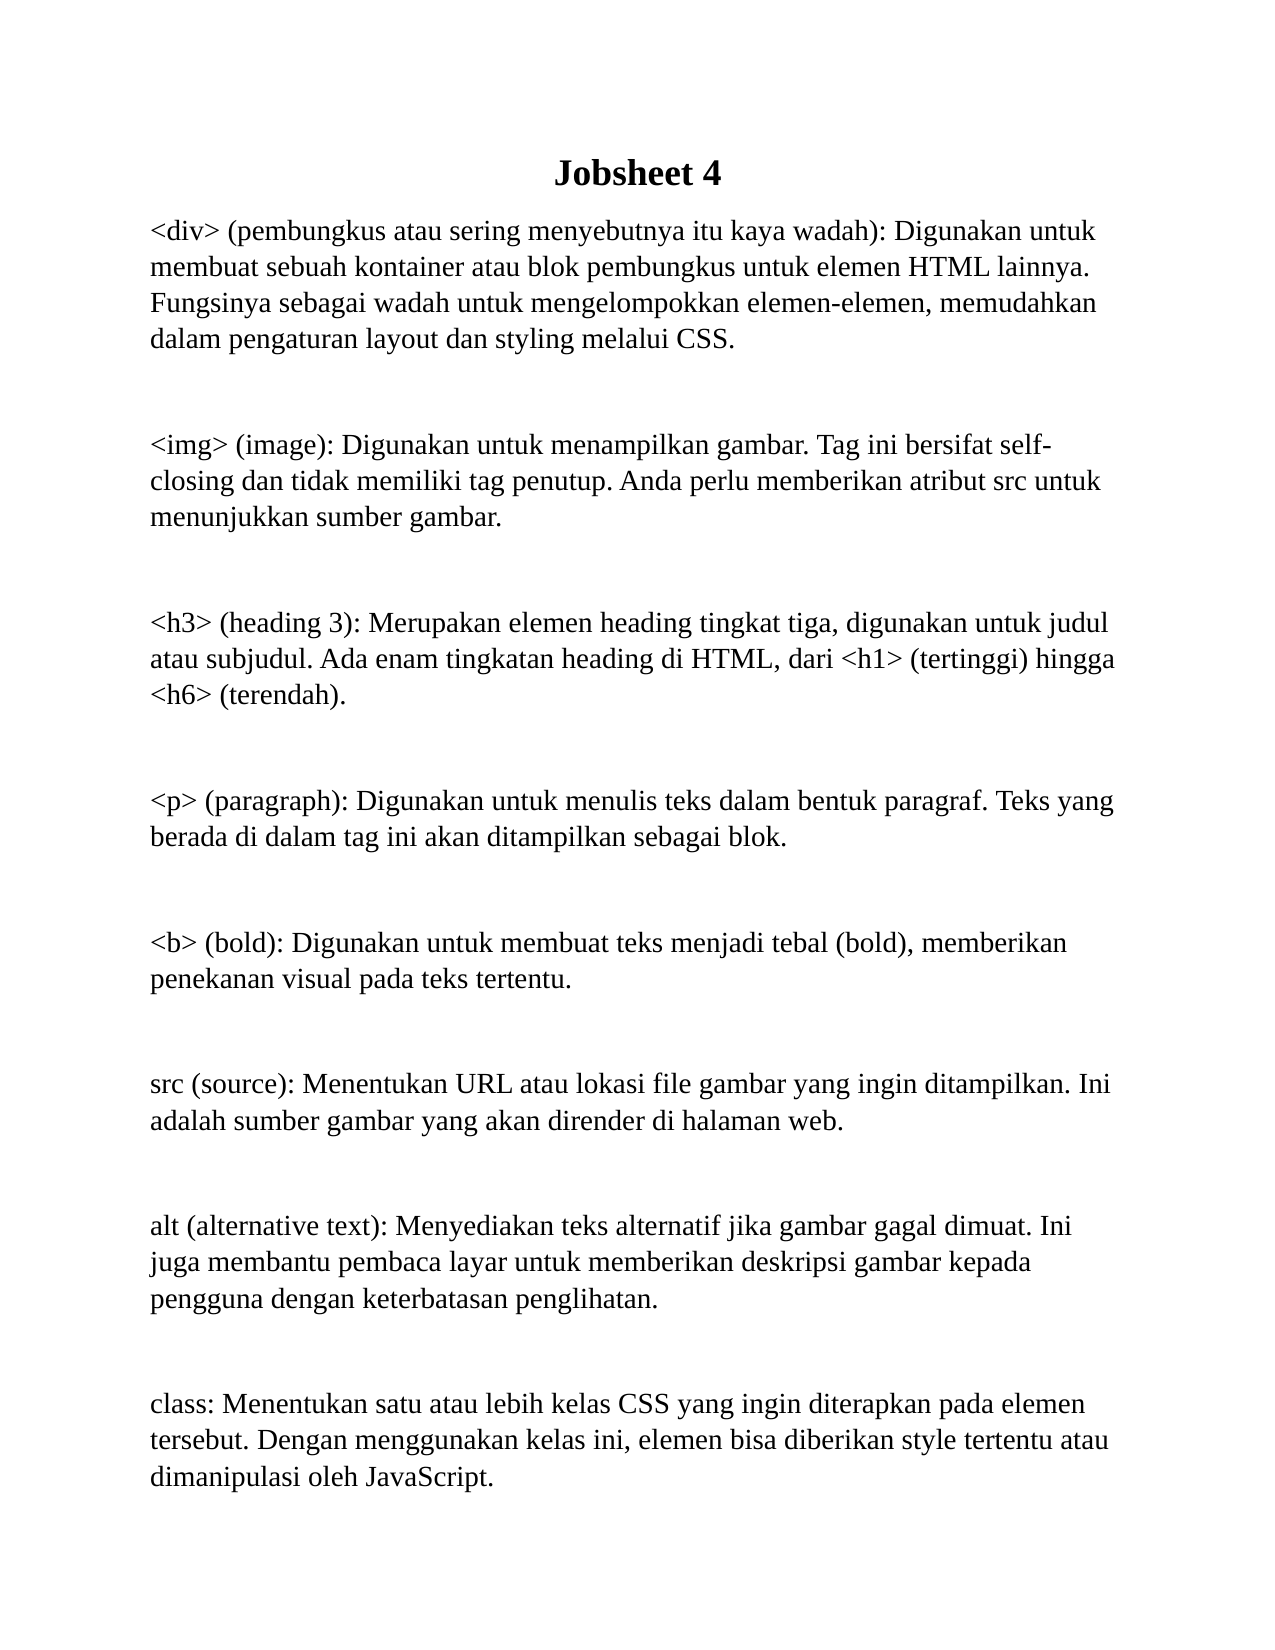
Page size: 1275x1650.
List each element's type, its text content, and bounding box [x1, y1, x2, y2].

text <h3> (heading 3): Merupakan elemen heading tingkat tiga, digunakan untuk judul atau subjudul. Ada enam tingkatan heading di HTML, dari <h1> (tertinggi) hingga <h6> (terendah). [150, 605, 1125, 711]
text <img> (image): Digunakan untuk menampilkan gambar. Tag ini bersifat self-closing dan tidak memiliki tag penutup. Anda perlu memberikan atribut src untuk menunjukkan sumber gambar. [150, 427, 1125, 533]
text src (source): Menentukan URL atau lokasi file gambar yang ingin ditampilkan. Ini adalah sumber gambar yang akan dirender di halaman web. [150, 1067, 1125, 1136]
text <p> (paragraph): Digunakan untuk menulis teks dalam bentuk paragraf. Teks yang berada di dalam tag ini akan ditampilkan sebagai blok. [150, 783, 1125, 853]
text class: Menentukan satu atau lebih kelas CSS yang ingin diterapkan pada elemen tersebut. Dengan menggunakan kelas ini, elemen bisa diberikan style tertentu atau dimanipulasi oleh JavaScript. [150, 1386, 1125, 1492]
text Jobsheet 4 [150, 150, 1125, 193]
text <b> (bold): Digunakan untuk membuat teks menjadi tebal (bold), memberikan penekanan visual pada teks tertentu. [150, 925, 1125, 994]
text <div> (pembungkus atau sering menyebutnya itu kaya wadah): Digunakan untuk membuat sebuah kontainer atau blok pembungkus untuk elemen HTML lainnya. Fungsinya sebagai wadah untuk mengelompokkan elemen-elemen, memudahkan dalam pengaturan layout dan styling melalui CSS. [150, 213, 1125, 355]
text alt (alternative text): Menyediakan teks alternatif jika gambar gagal dimuat. Ini juga membantu pembaca layar untuk memberikan deskripsi gambar kepada pengguna dengan keterbatasan penglihatan. [150, 1208, 1125, 1314]
